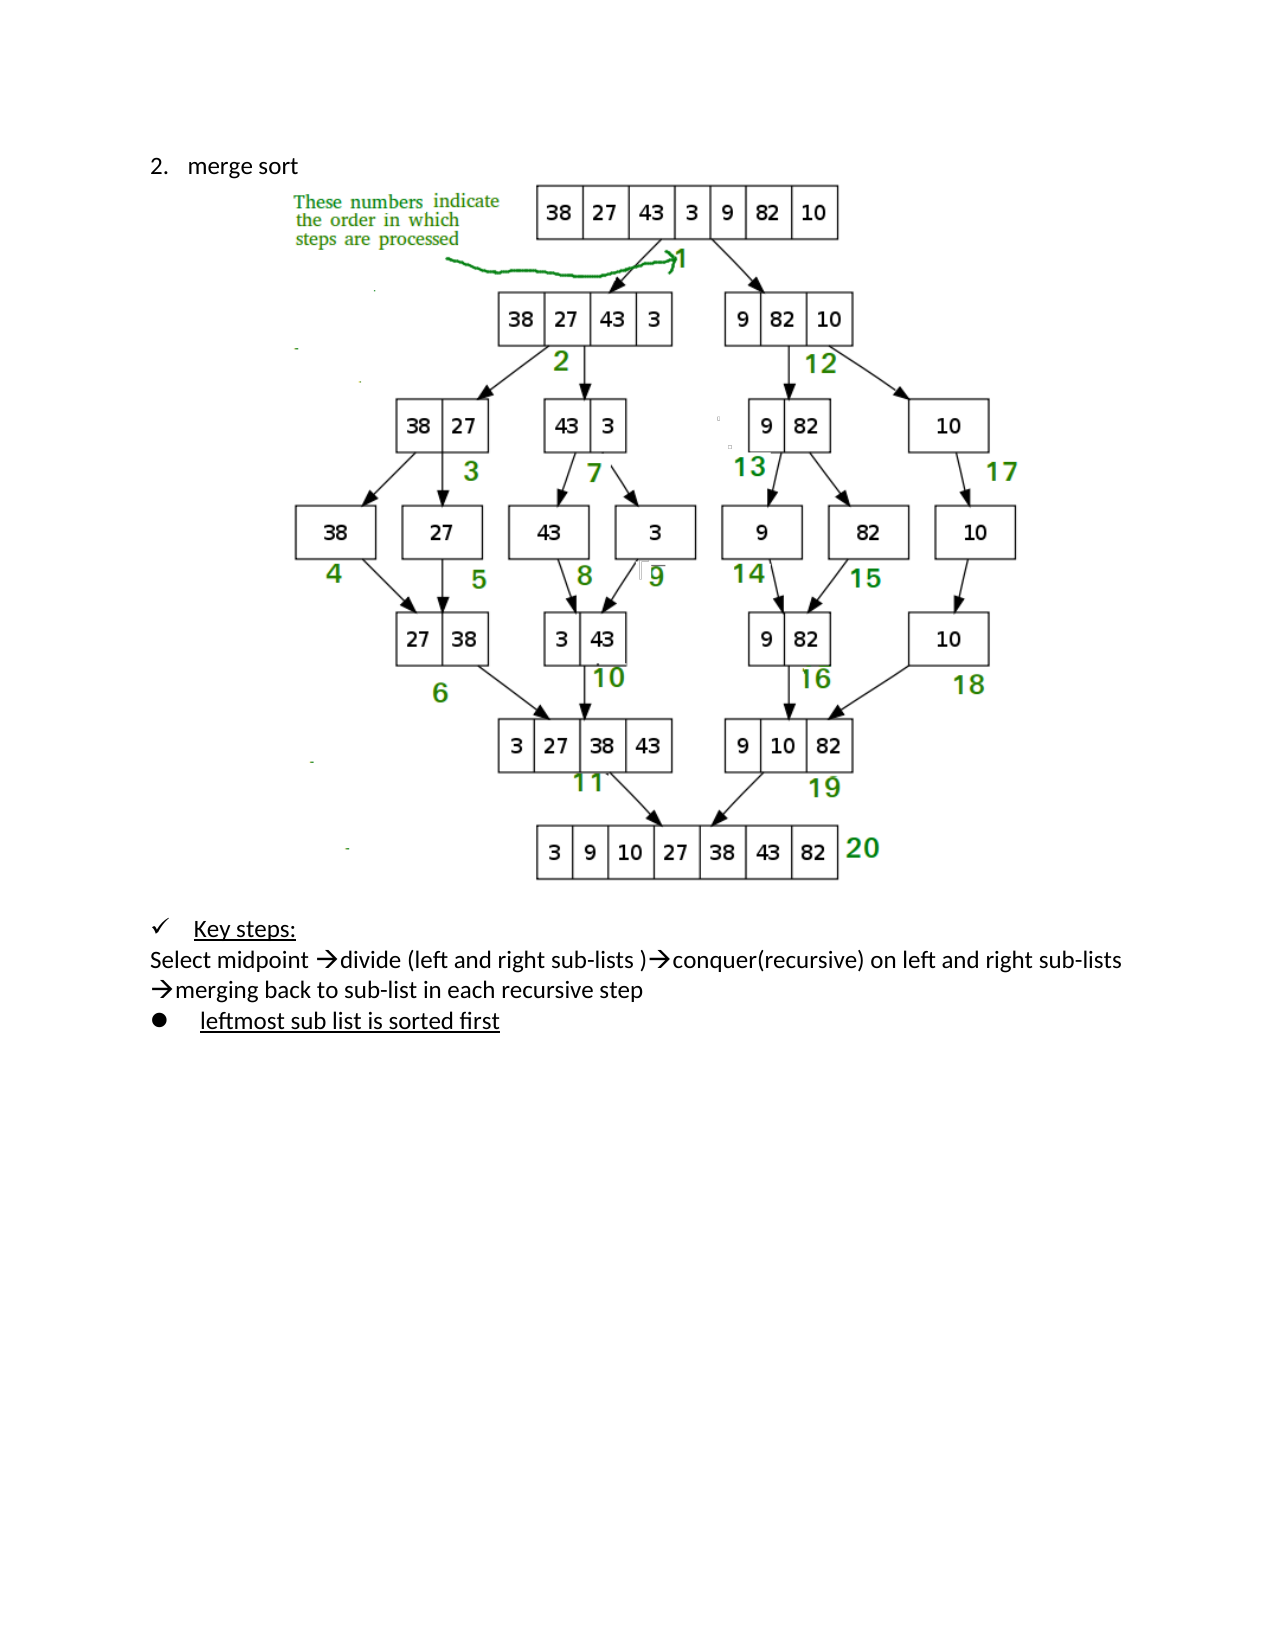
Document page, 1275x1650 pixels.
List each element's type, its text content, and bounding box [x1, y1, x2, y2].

list merge sort [150, 150, 1125, 181]
list leftmost sub list is sorted first [150, 1005, 1125, 1035]
text Select midpoint divide (left and right sub-lists )conquer(recursive) on left and right sub-lists merging back to sub-list in each recursive step [150, 944, 1125, 1005]
picture [290, 180, 1022, 885]
list Key steps: [150, 913, 1125, 944]
